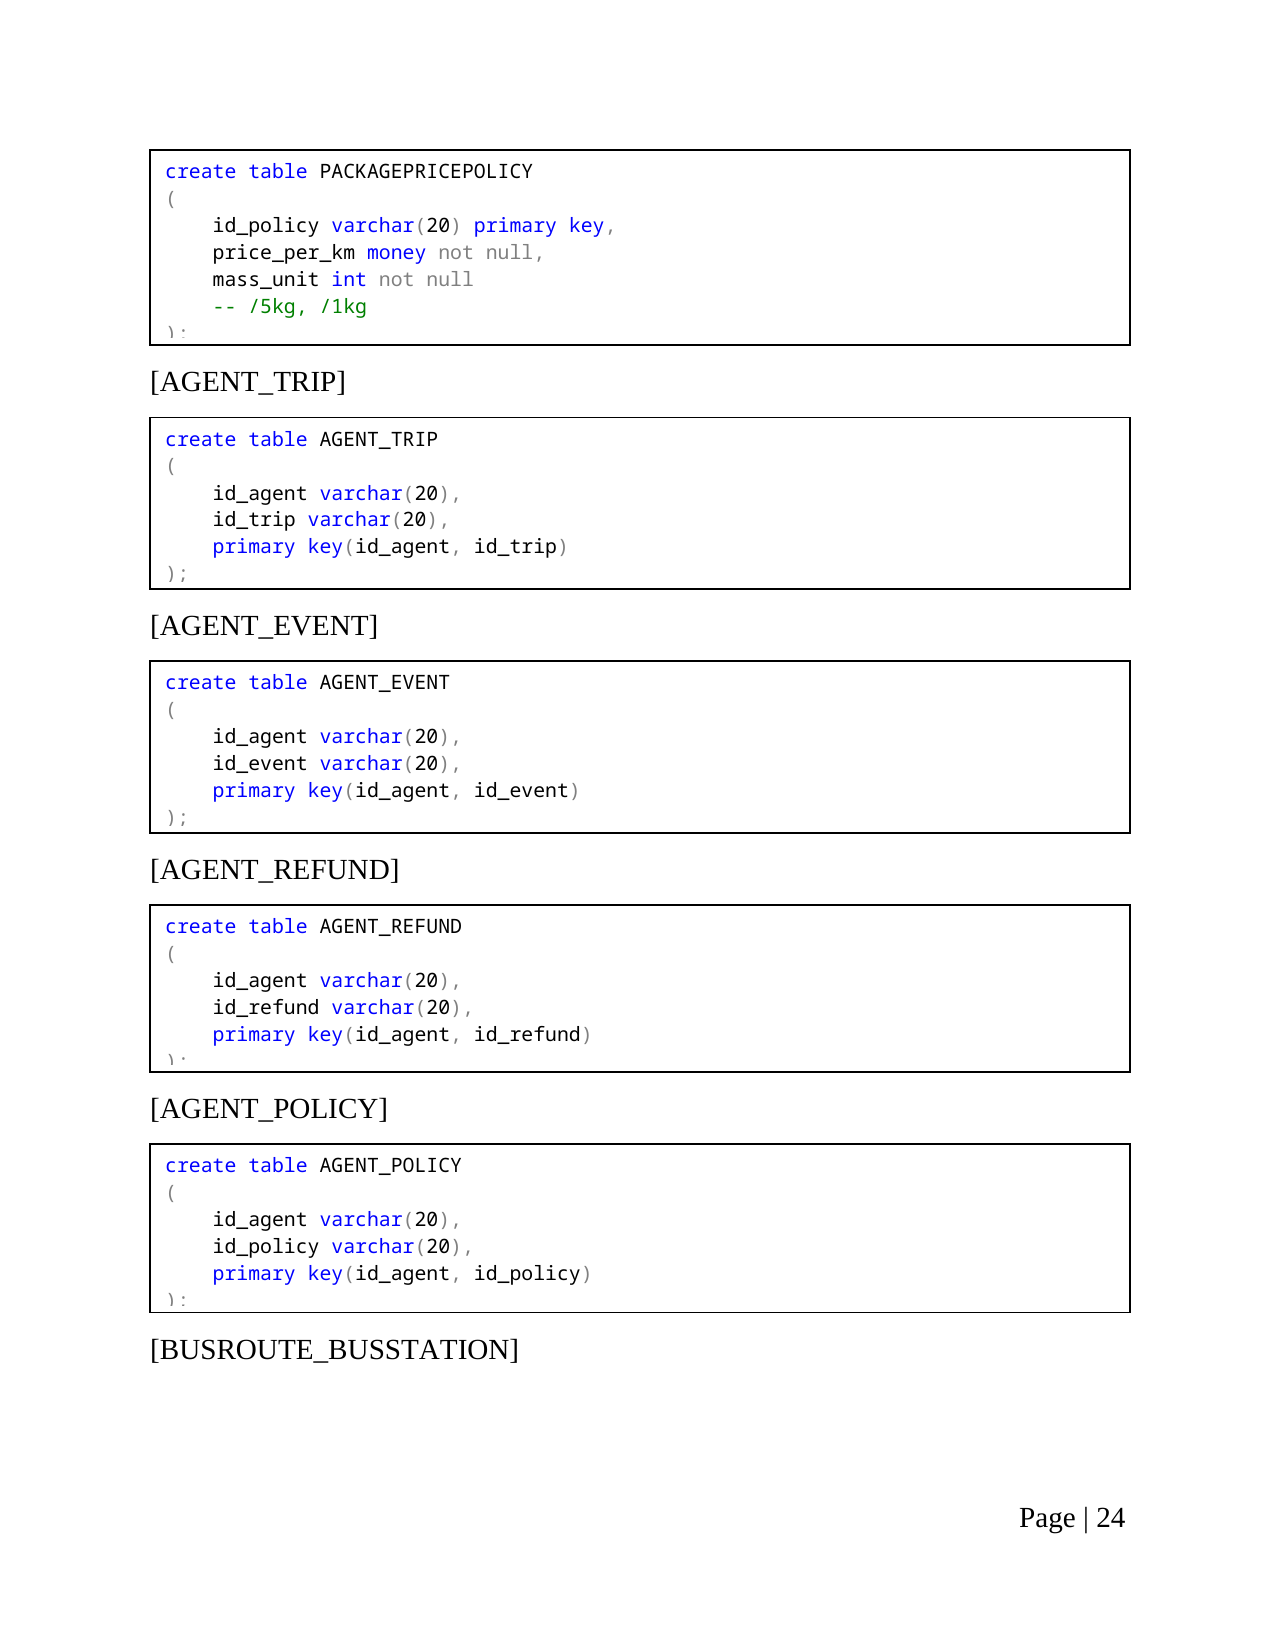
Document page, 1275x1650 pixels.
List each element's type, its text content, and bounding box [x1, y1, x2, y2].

text [AGENT_REFUND] [150, 852, 1125, 886]
text [AGENT_POLICY] [150, 1091, 1125, 1125]
text [BUSROUTE_BUSSTATION] [150, 1332, 1125, 1366]
text [AGENT_EVENT] [150, 608, 1125, 642]
text [AGENT_TRIP] [150, 364, 1125, 398]
